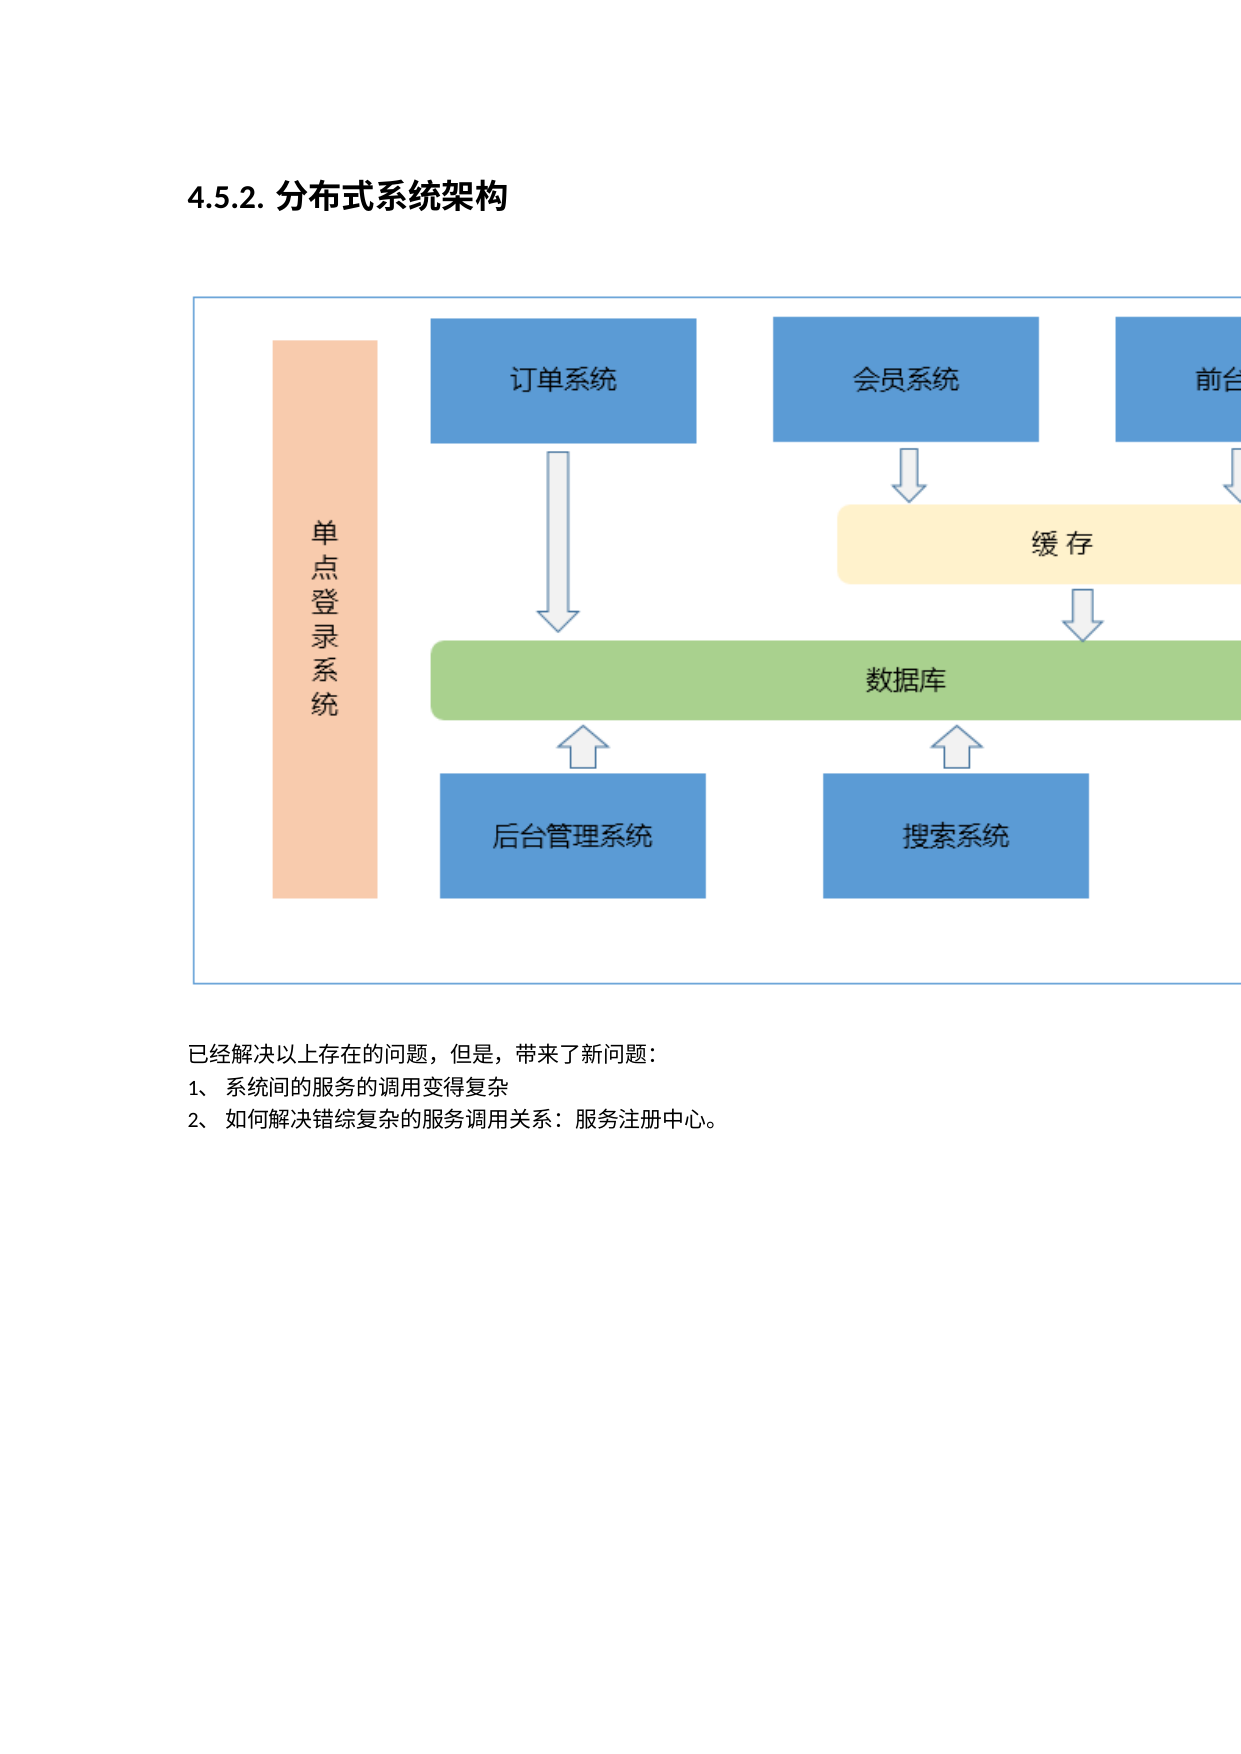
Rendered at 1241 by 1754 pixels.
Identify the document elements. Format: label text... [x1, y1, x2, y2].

text 已经解决以上存在的问题，但是，带来了新问题： [187, 1037, 1053, 1069]
picture [187, 289, 1241, 991]
list 如何解决错综复杂的服务调用关系：服务注册中心。 [187, 1102, 1053, 1134]
subtitle 分布式系统架构 [187, 162, 1053, 227]
list 系统间的服务的调用变得复杂 [187, 1069, 1053, 1102]
